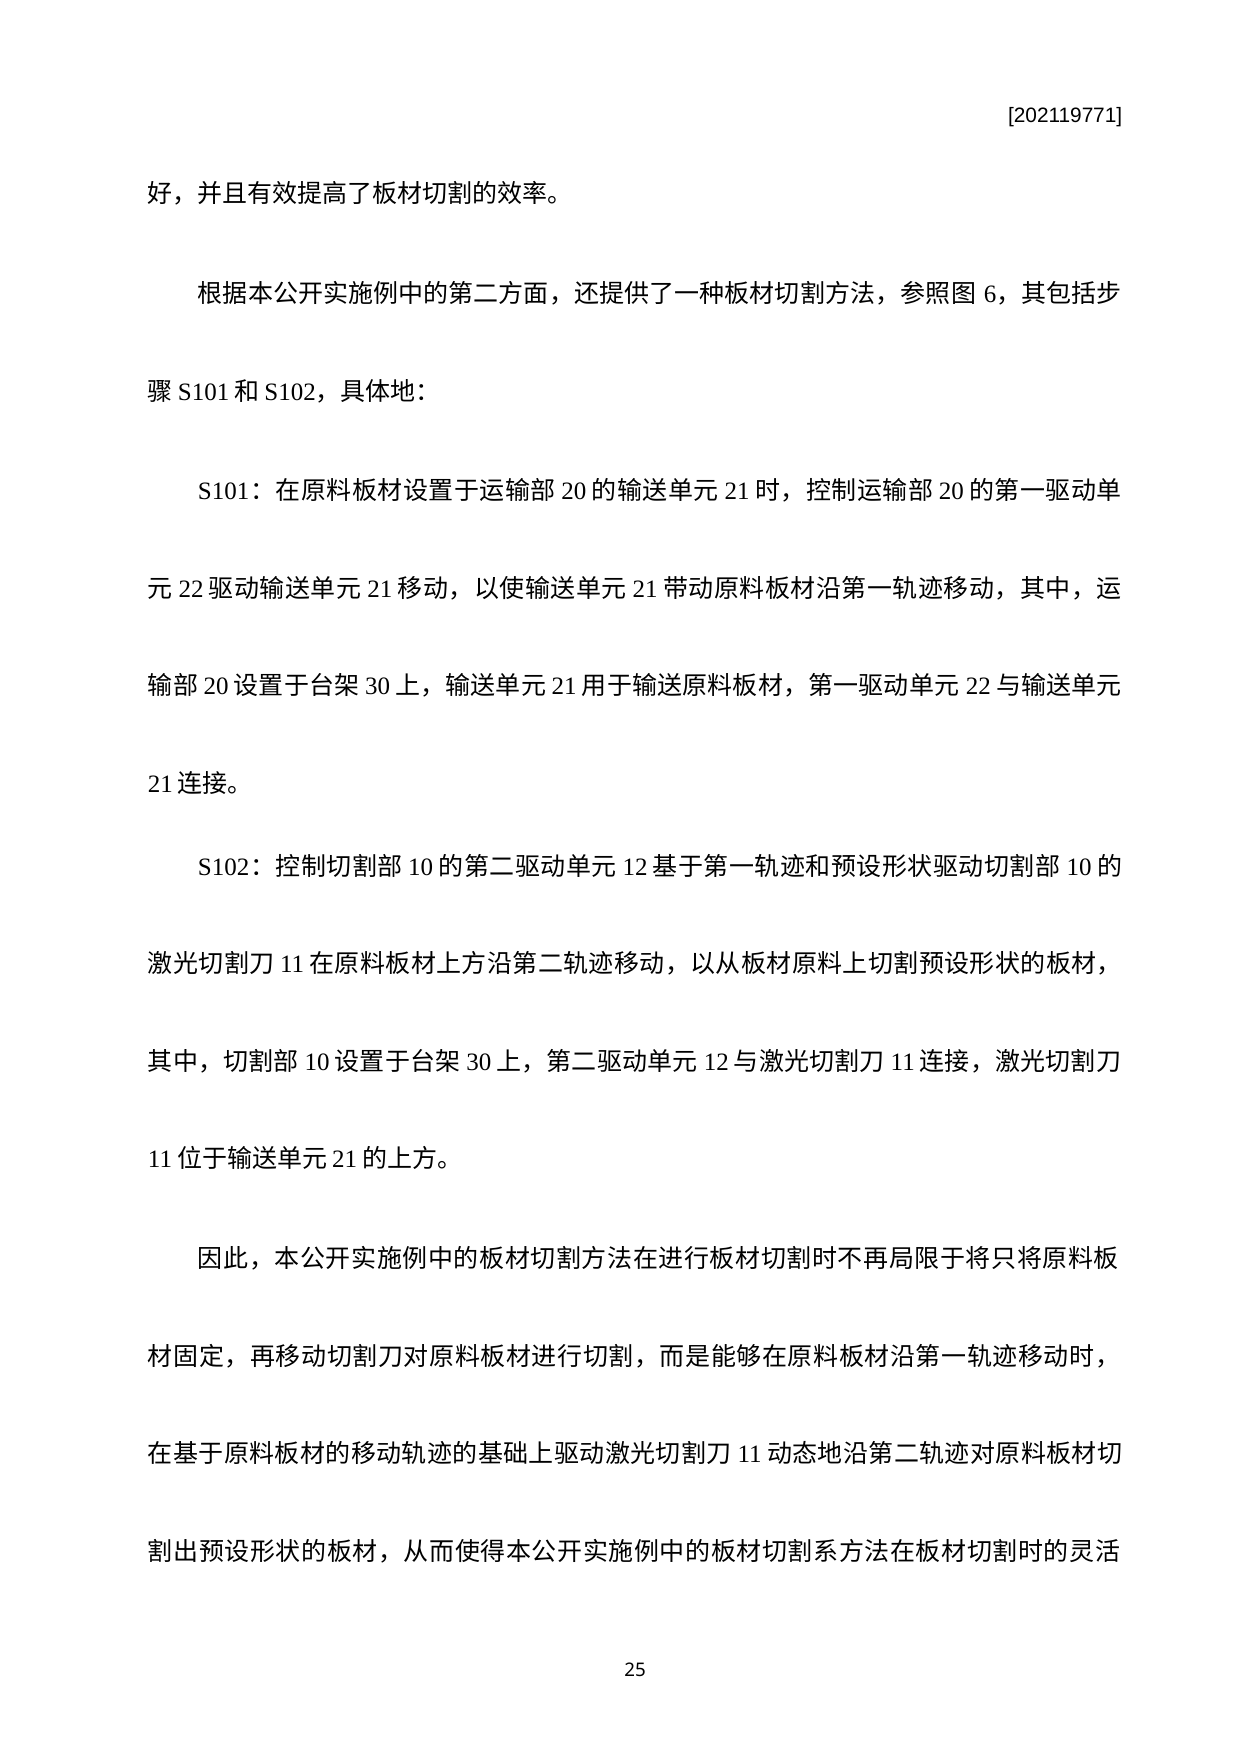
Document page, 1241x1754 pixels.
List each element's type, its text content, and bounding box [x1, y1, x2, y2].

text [148, 1224, 1122, 1582]
text 根据本公开实施例中的第二方面，还提供了一种板材切割方法，参照图6，其包括步骤S101和S102，具体地： [148, 259, 1122, 422]
text S101：在原料板材设置于运输部20的输送单元21时，控制运输部20的第一驱动单元22驱动输送单元21移动，以使输送单元21带动原料板材沿第一轨迹移动，其中，运输部20设置于台架30上，输送单元21用于输送原料板材，第一驱动单元22与输送单元21连接。 [148, 456, 1122, 814]
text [148, 159, 1122, 224]
text S102：控制切割部10的第二驱动单元12基于第一轨迹和预设形状驱动切割部10的激光切割刀11在原料板材上方沿第二轨迹移动，以从板材原料上切割预设形状的板材，其中，切割部10设置于台架30上，第二驱动单元12与激光切割刀11连接，激光切割刀11位于输送单元21的上方。 [148, 832, 1122, 1189]
